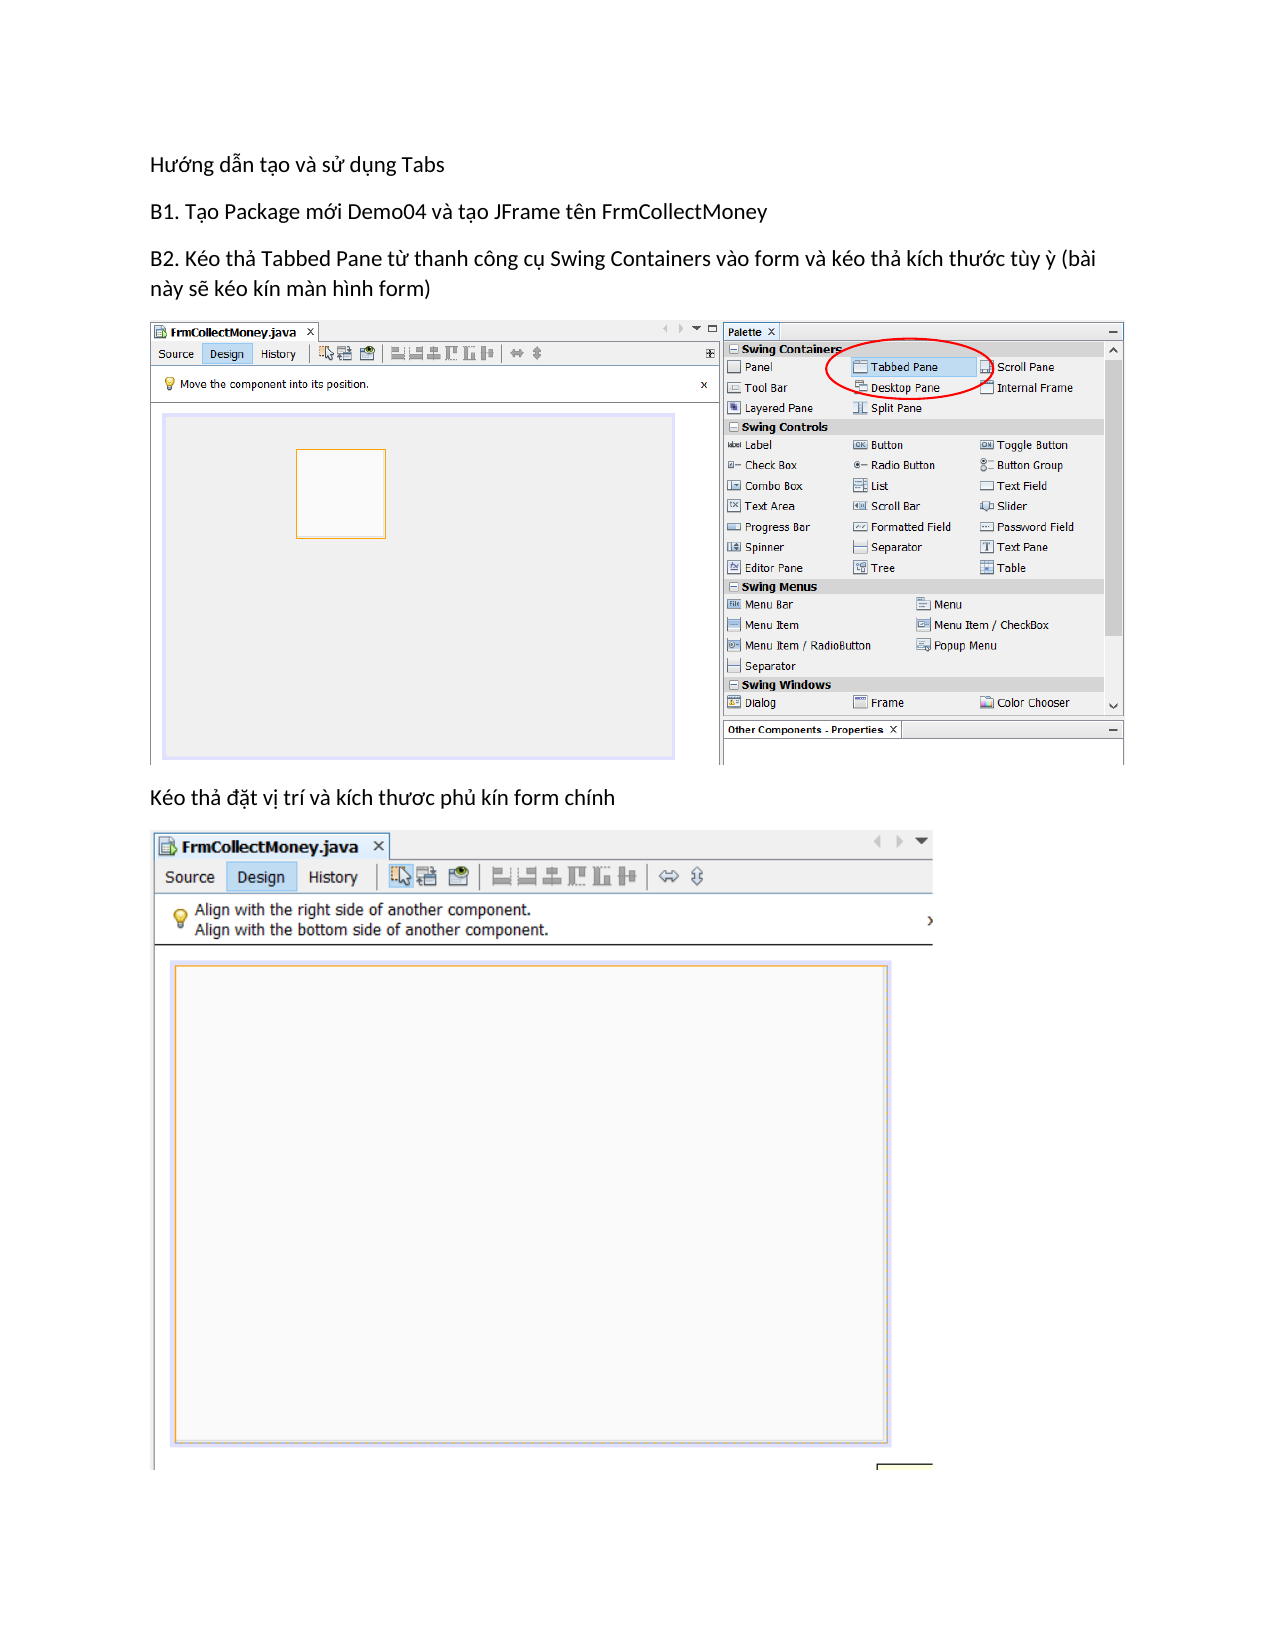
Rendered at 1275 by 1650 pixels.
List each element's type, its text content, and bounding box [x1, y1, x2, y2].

text Hướng dẫn tạo và sử dụng Tabs [150, 150, 1125, 178]
text Kéo thả đặt vị trí và kích thươc phủ kín form chính [150, 783, 1125, 811]
picture [150, 320, 1125, 765]
text B1. Tạo Package mới Demo04 và tạo JFrame tên FrmCollectMoney [150, 197, 1125, 225]
picture [150, 830, 933, 1470]
text B2. Kéo thả Tabbed Pane từ thanh công cụ Swing Containers vào form và kéo thả kích thước tùy ỳ (bài này sẽ kéo kín màn hình form) [150, 244, 1125, 302]
